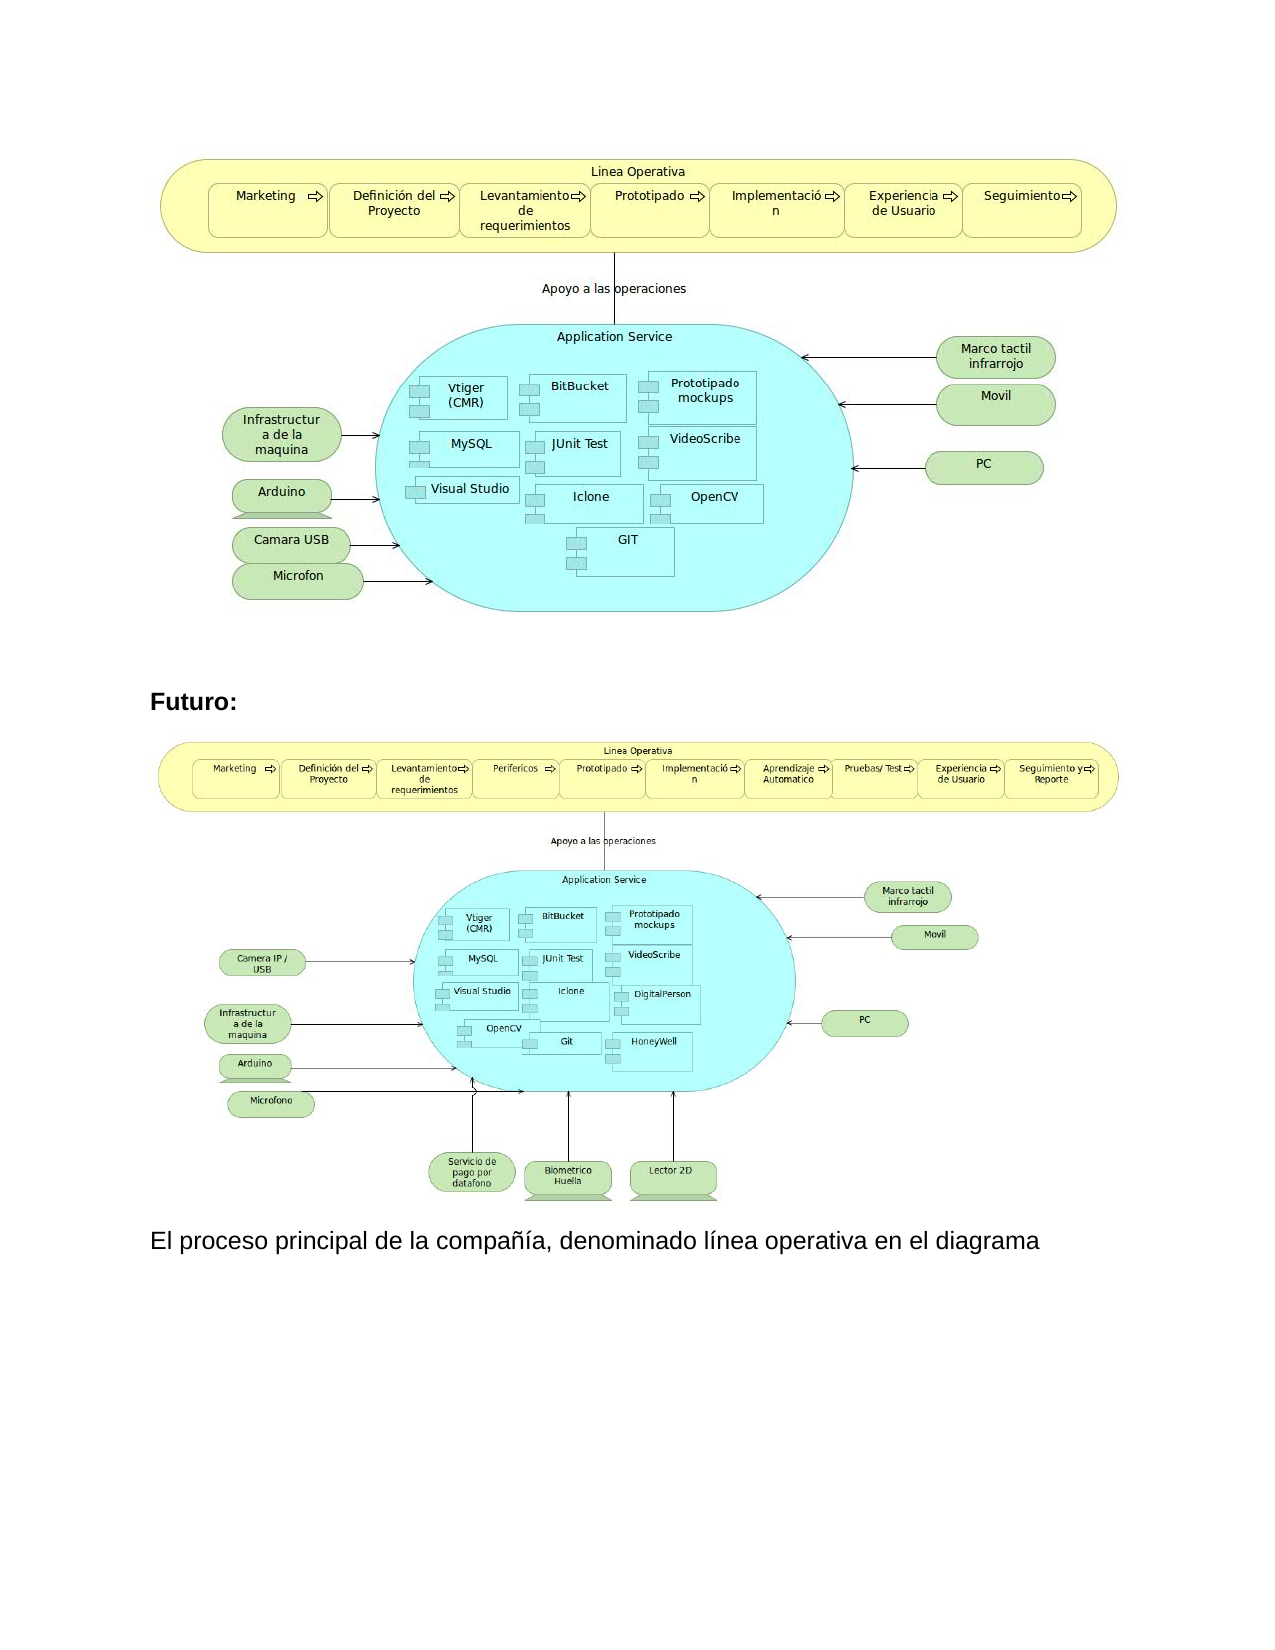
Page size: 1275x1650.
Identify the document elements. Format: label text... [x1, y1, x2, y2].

text Futuro: [150, 687, 1125, 715]
text El proceso principal de la compañía, denominado línea operativa en el diagrama [150, 1226, 1125, 1255]
picture [150, 734, 1125, 1208]
picture [150, 150, 1125, 621]
